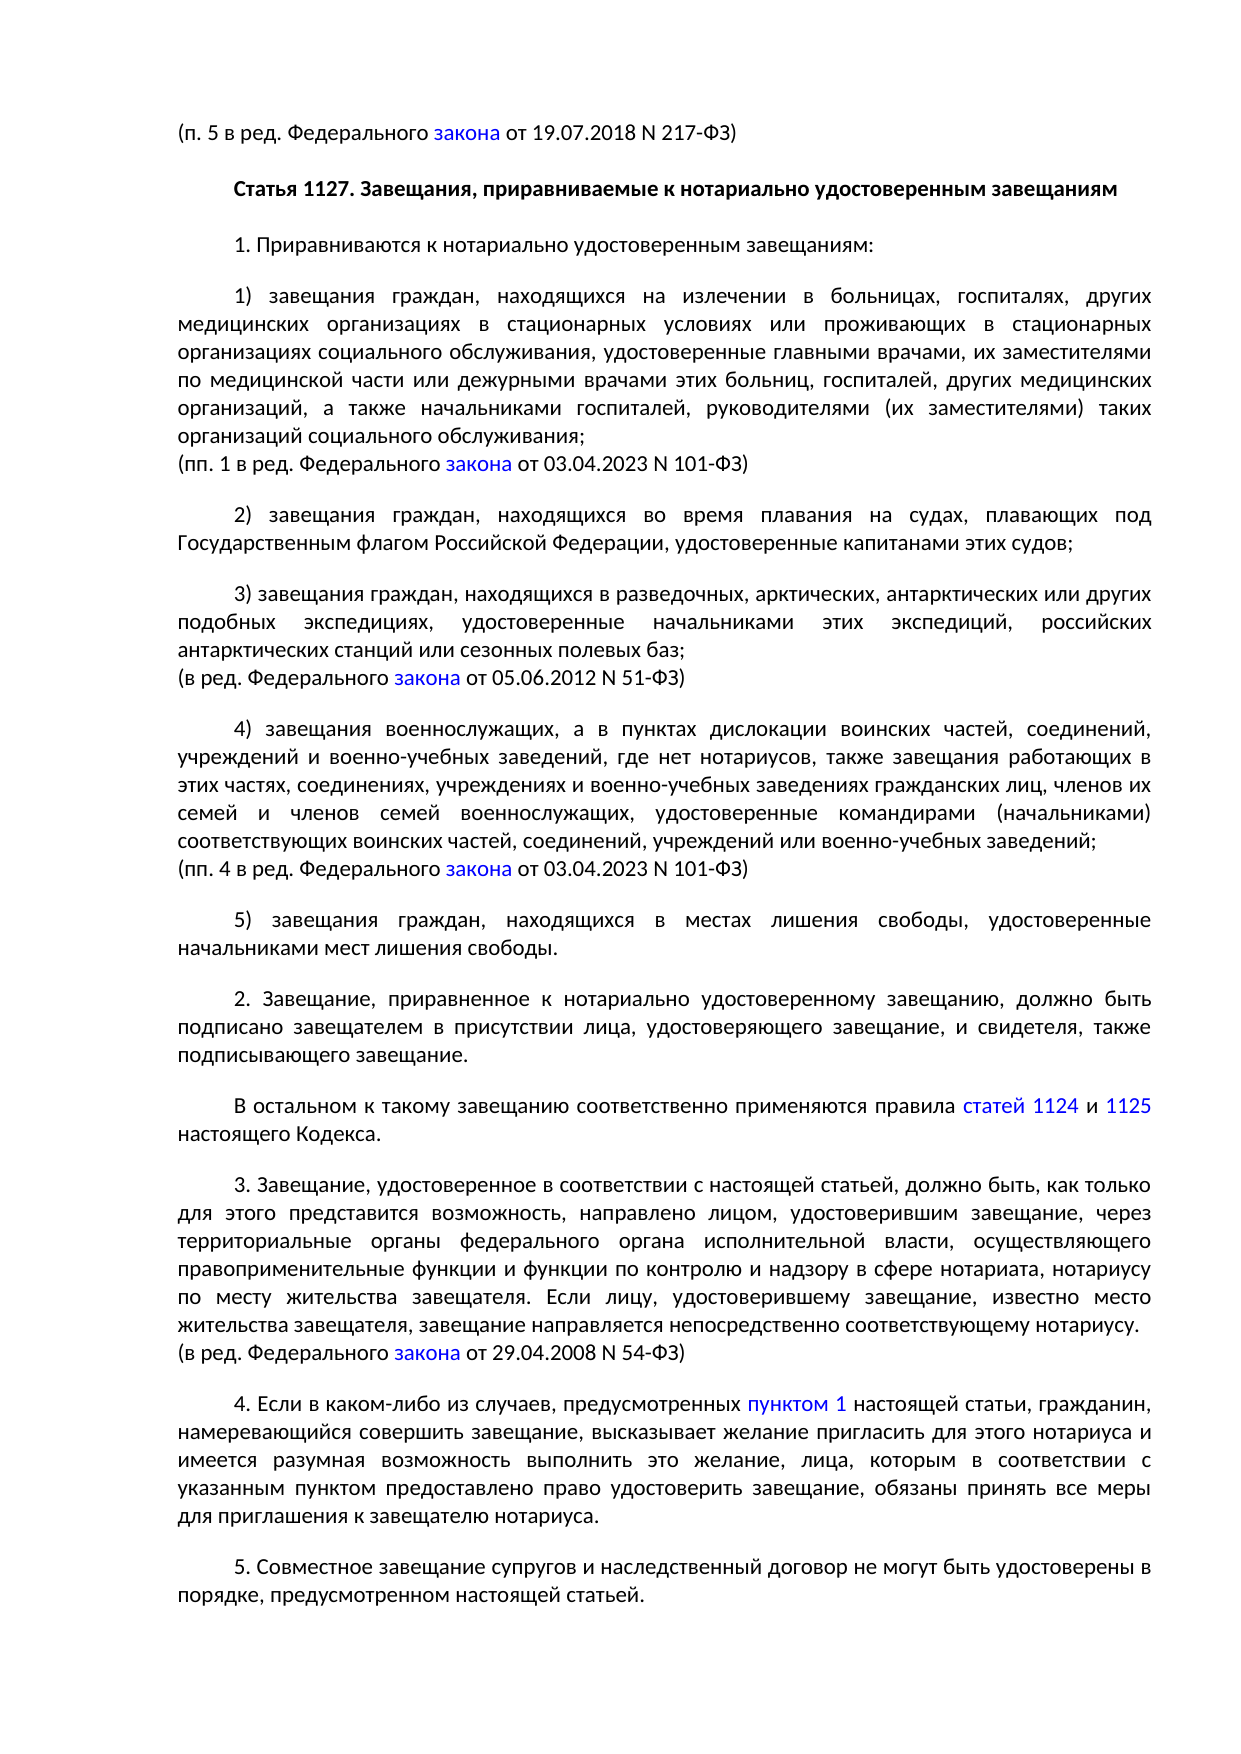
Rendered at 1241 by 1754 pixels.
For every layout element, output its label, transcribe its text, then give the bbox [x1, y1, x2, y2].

text В остальном к такому завещанию соответственно применяются правила статей 1124 и 1125 настоящего Кодекса. [177, 1091, 1152, 1147]
text 3) завещания граждан, находящихся в разведочных, арктических, антарктических или других подобных экспедициях, удостоверенные начальниками этих экспедиций, российских антарктических станций или сезонных полевых баз; [177, 579, 1152, 663]
text 5) завещания граждан, находящихся в местах лишения свободы, удостоверенные начальниками мест лишения свободы. [177, 905, 1152, 961]
text (п. 5 в ред. Федерального закона от 19.07.2018 N 217-ФЗ) [177, 118, 1152, 146]
text 4. Если в каком-либо из случаев, предусмотренных пунктом 1 настоящей статьи, гражданин, намеревающийся совершить завещание, высказывает желание пригласить для этого нотариуса и имеется разумная возможность выполнить это желание, лица, которым в соответствии с указанным пунктом предоставлено право удостоверить завещание, обязаны принять все меры для приглашения к завещателю нотариуса. [177, 1389, 1152, 1529]
text 2. Завещание, приравненное к нотариально удостоверенному завещанию, должно быть подписано завещателем в присутствии лица, удостоверяющего завещание, и свидетеля, также подписывающего завещание. [177, 984, 1152, 1068]
text 3. Завещание, удостоверенное в соответствии с настоящей статьей, должно быть, как только для этого представится возможность, направлено лицом, удостоверившим завещание, через территориальные органы федерального органа исполнительной власти, осуществляющего правоприменительные функции и функции по контролю и надзору в сфере нотариата, нотариусу по месту жительства завещателя. Если лицу, удостоверившему завещание, известно место жительства завещателя, завещание направляется непосредственно соответствующему нотариусу. [177, 1170, 1152, 1338]
text (в ред. Федерального закона от 29.04.2008 N 54-ФЗ) [177, 1338, 1152, 1366]
text 1) завещания граждан, находящихся на излечении в больницах, госпиталях, других медицинских организациях в стационарных условиях или проживающих в стационарных организациях социального обслуживания, удостоверенные главными врачами, их заместителями по медицинской части или дежурными врачами этих больниц, госпиталей, других медицинских организаций, а также начальниками госпиталей, руководителями (их заместителями) таких организаций социального обслуживания; [177, 281, 1152, 449]
text 4) завещания военнослужащих, а в пунктах дислокации воинских частей, соединений, учреждений и военно-учебных заведений, где нет нотариусов, также завещания работающих в этих частях, соединениях, учреждениях и военно-учебных заведениях гражданских лиц, членов их семей и членов семей военнослужащих, удостоверенные командирами (начальниками) соответствующих воинских частей, соединений, учреждений или военно-учебных заведений; [177, 714, 1152, 854]
text 1. Приравниваются к нотариально удостоверенным завещаниям: [177, 230, 1152, 258]
text (пп. 4 в ред. Федерального закона от 03.04.2023 N 101-ФЗ) [177, 854, 1152, 882]
text 5. Совместное завещание супругов и наследственный договор не могут быть удостоверены в порядке, предусмотренном настоящей статьей. [177, 1552, 1152, 1608]
text (в ред. Федерального закона от 05.06.2012 N 51-ФЗ) [177, 663, 1152, 691]
text 2) завещания граждан, находящихся во время плавания на судах, плавающих под Государственным флагом Российской Федерации, удостоверенные капитанами этих судов; [177, 500, 1152, 556]
text (пп. 1 в ред. Федерального закона от 03.04.2023 N 101-ФЗ) [177, 449, 1152, 477]
title Статья 1127. Завещания, приравниваемые к нотариально удостоверенным завещаниям [177, 174, 1152, 202]
